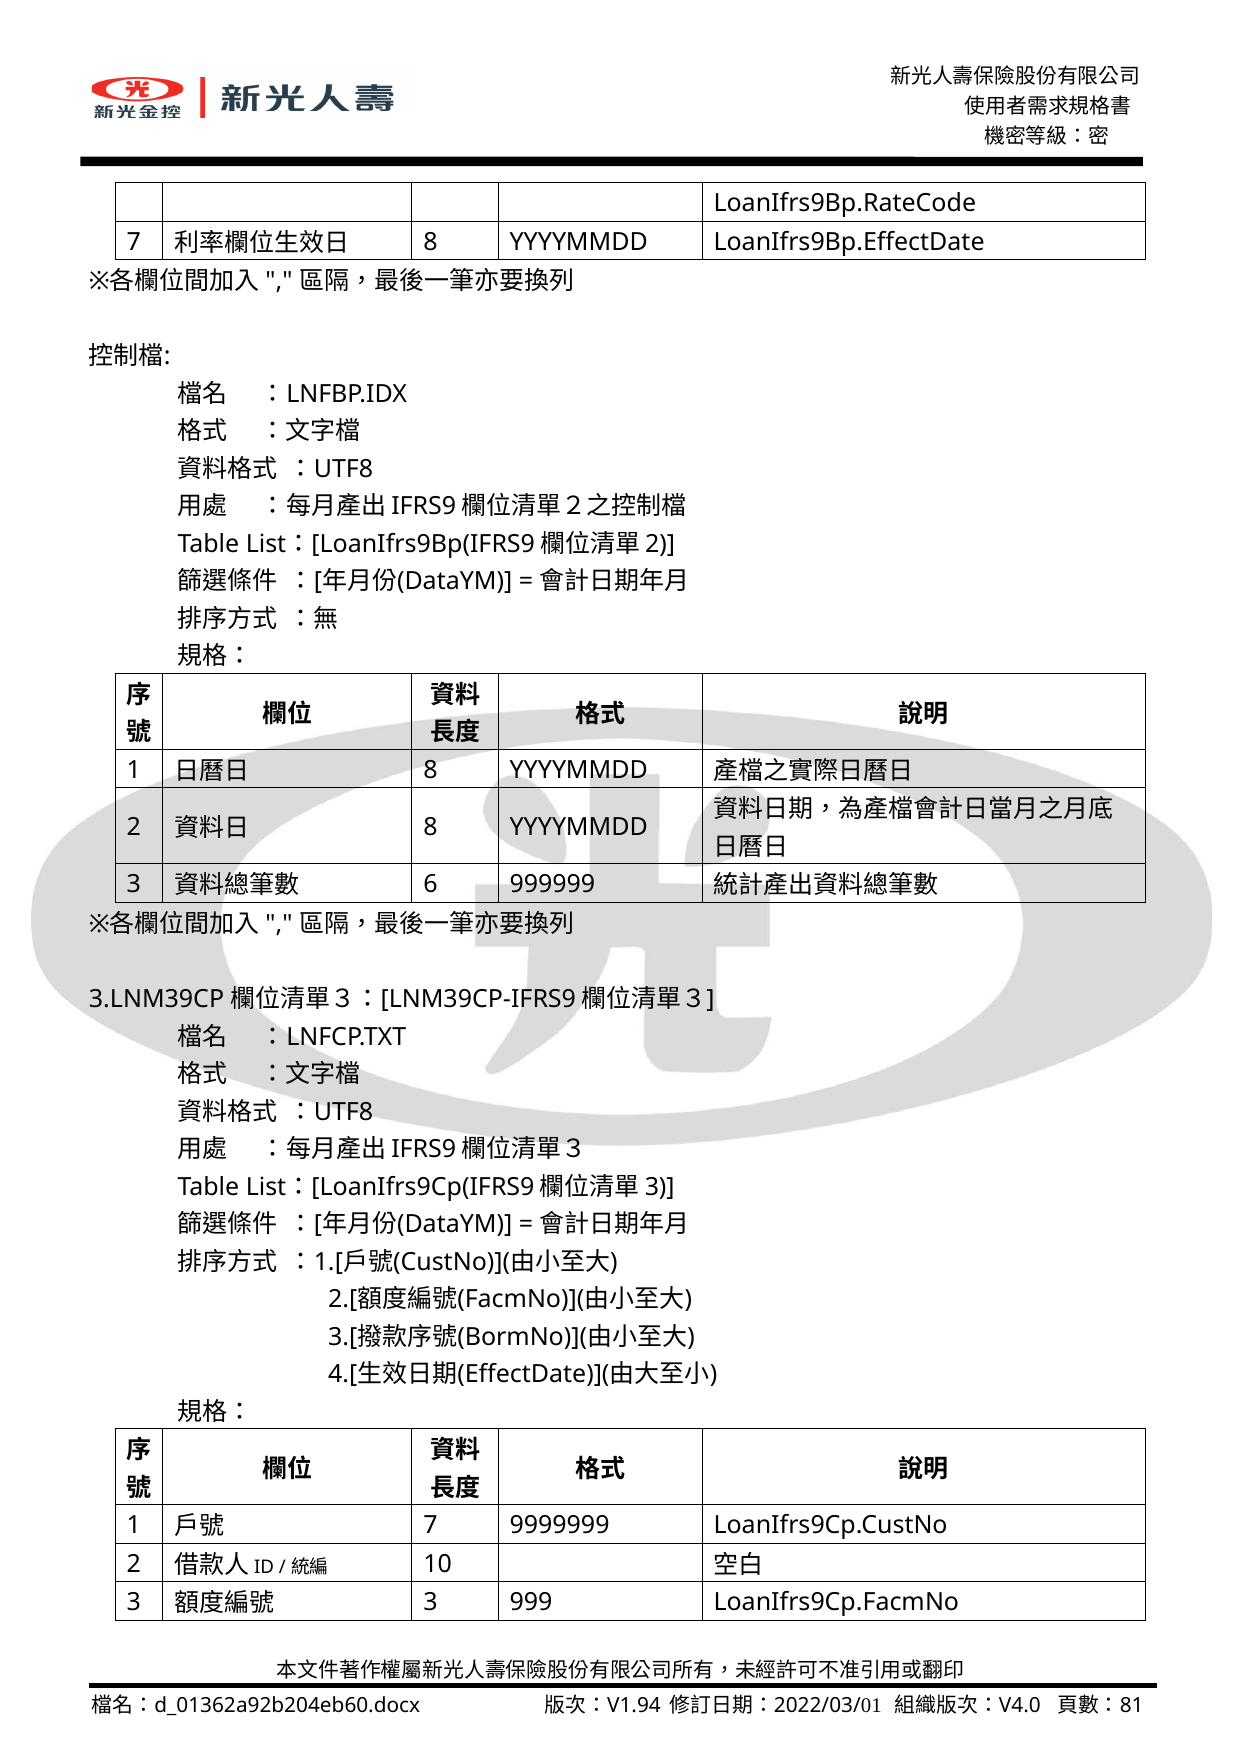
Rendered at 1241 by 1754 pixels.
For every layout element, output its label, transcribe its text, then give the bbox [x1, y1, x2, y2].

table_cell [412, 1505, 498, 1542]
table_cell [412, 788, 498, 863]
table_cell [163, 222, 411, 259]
list 篩選條件 ：[年月份(DataYM)] = 會計日期年月 [177, 1203, 1152, 1240]
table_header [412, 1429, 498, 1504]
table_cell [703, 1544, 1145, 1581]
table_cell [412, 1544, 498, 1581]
list 用處 ：每月產出IFRS9欄位清單２之控制檔 [177, 485, 1152, 523]
list 3.[撥款序號(BormNo)](由小至大) [328, 1315, 1152, 1353]
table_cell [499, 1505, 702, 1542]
list Table List：[LoanIfrs9Cp(IFRS9欄位清單3)] [177, 1165, 1152, 1203]
list 檔名 ：LNFCP.TXT [177, 1015, 1152, 1053]
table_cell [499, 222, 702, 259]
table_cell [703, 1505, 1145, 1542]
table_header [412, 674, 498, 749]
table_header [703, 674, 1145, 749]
text 3.LNM39CP 欄位清單３：[LNM39CP-IFRS9欄位清單３] [89, 978, 1152, 1015]
text 控制檔: [89, 335, 1152, 373]
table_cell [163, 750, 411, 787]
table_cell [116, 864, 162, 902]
picture [91, 61, 417, 118]
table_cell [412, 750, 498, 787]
list 篩選條件 ：[年月份(DataYM)] = 會計日期年月 [177, 560, 1152, 598]
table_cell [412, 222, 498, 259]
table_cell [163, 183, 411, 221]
list 4.[生效日期(EffectDate)](由大至小) [328, 1353, 1152, 1390]
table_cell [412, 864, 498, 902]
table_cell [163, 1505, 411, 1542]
text ※各欄位間加入 "," 區隔，最後一筆亦要換列 [89, 260, 1152, 298]
list 2.[額度編號(FacmNo)](由小至大) [328, 1278, 1152, 1315]
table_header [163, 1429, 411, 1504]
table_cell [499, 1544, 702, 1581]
list Table List：[LoanIfrs9Bp(IFRS9欄位清單2)] [177, 523, 1152, 560]
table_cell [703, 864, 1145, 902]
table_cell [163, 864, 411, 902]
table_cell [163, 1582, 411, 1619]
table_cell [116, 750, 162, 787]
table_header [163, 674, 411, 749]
picture [25, 699, 1215, 1152]
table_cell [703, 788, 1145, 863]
list 資料格式 ：UTF8 [177, 1090, 1152, 1128]
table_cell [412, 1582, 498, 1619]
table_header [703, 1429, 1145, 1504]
list 排序方式 ：無 [177, 598, 1152, 635]
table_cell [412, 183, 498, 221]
list 排序方式 ：1.[戶號(CustNo)](由小至大) [177, 1240, 1152, 1278]
text ※各欄位間加入 "," 區隔，最後一筆亦要換列 [89, 903, 1152, 940]
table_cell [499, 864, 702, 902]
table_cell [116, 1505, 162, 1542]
list 資料格式 ：UTF8 [177, 448, 1152, 485]
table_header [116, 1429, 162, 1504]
list 用處 ：每月產出IFRS9欄位清單３ [177, 1128, 1152, 1165]
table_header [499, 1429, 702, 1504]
list 格式 ：文字檔 [177, 410, 1152, 448]
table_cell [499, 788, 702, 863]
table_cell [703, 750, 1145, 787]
list 檔名 ：LNFBP.IDX [177, 373, 1152, 410]
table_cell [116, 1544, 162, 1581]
list 規格： [177, 1390, 1152, 1428]
list 規格： [177, 635, 1152, 673]
list 格式 ：文字檔 [177, 1053, 1152, 1090]
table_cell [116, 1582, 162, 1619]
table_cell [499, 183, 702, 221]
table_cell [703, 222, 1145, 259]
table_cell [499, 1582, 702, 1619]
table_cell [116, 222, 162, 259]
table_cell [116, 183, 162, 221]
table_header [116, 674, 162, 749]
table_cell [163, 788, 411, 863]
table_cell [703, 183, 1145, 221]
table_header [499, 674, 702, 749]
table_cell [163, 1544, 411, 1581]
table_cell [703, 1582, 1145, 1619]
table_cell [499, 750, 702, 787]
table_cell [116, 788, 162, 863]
